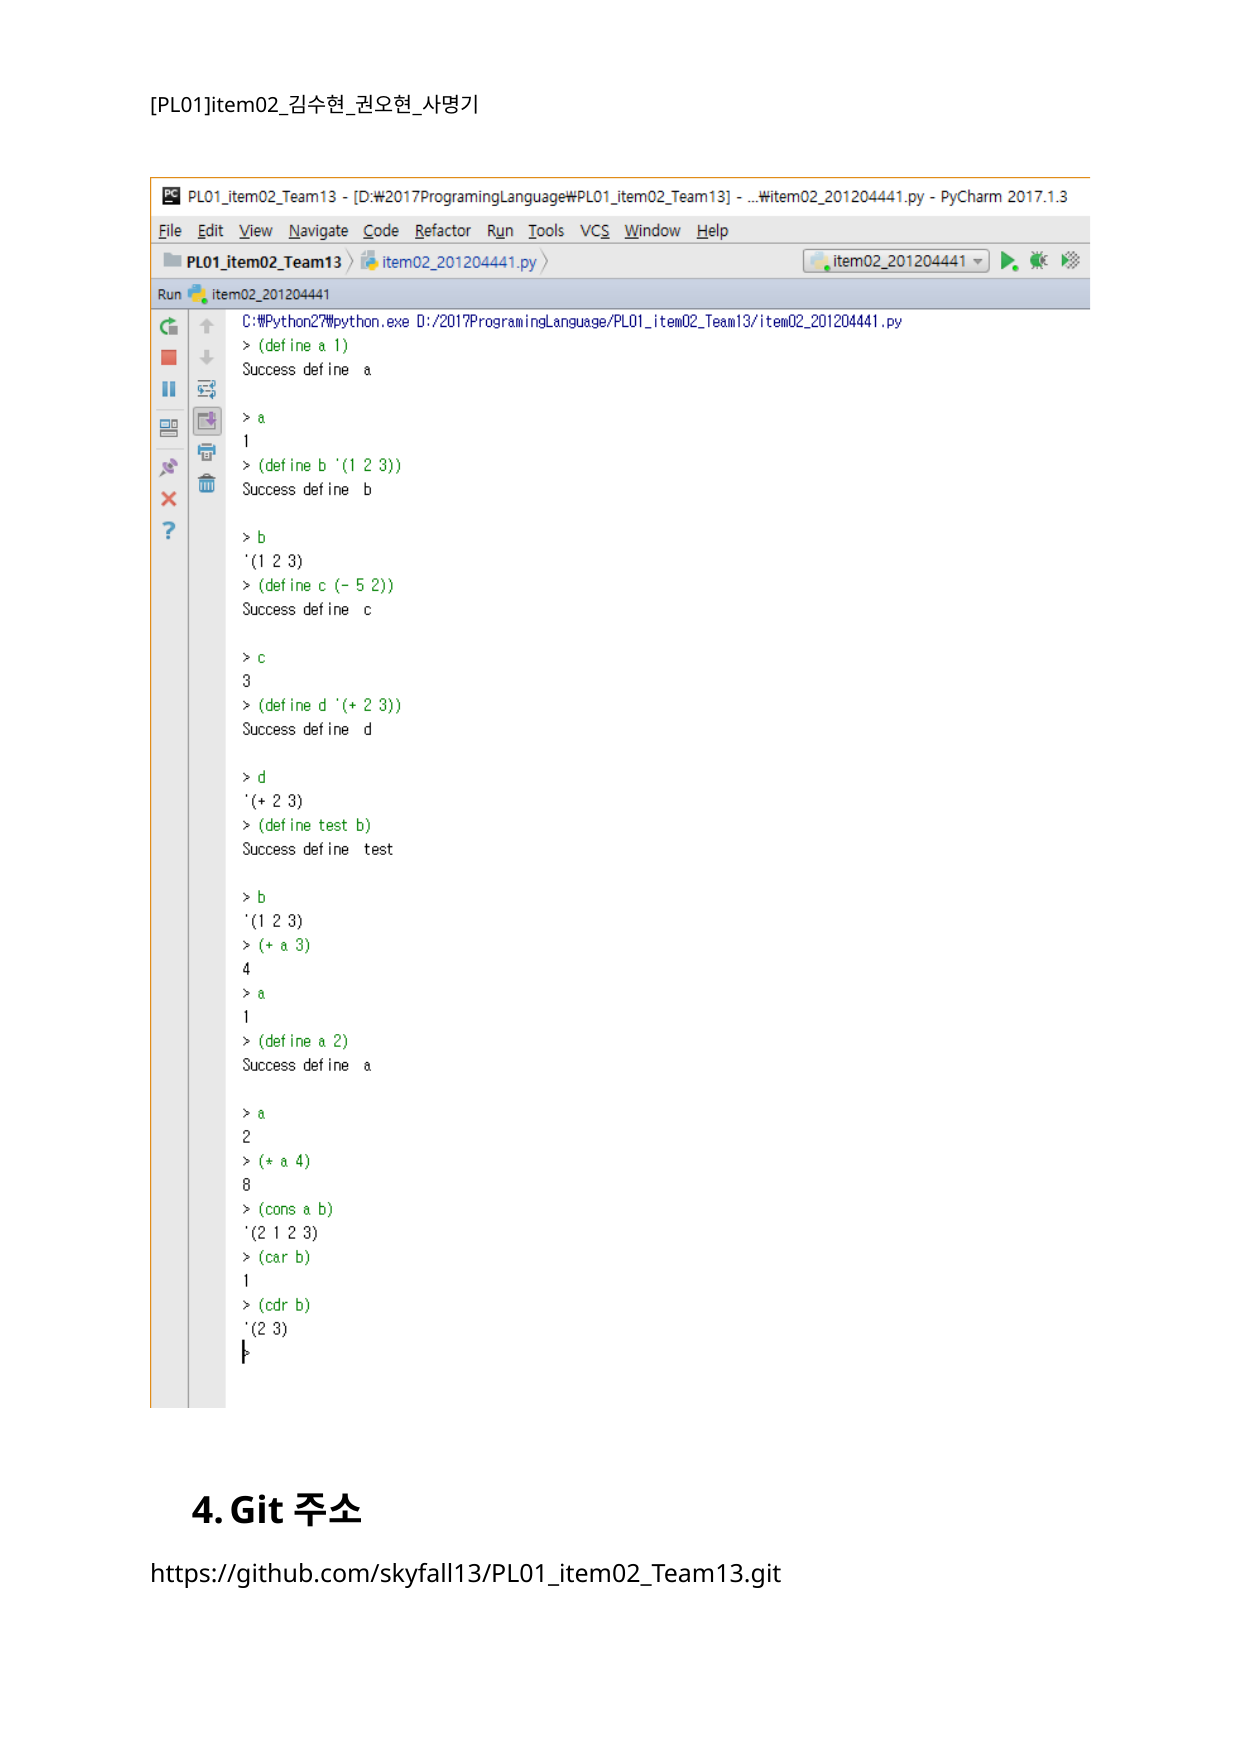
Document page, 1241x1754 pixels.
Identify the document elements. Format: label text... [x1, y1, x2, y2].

text https://github.com/skyfall13/PL01_item02_Team13.git [150, 1555, 1090, 1589]
list Git 주소 [192, 1480, 1090, 1534]
picture [150, 177, 1091, 1408]
